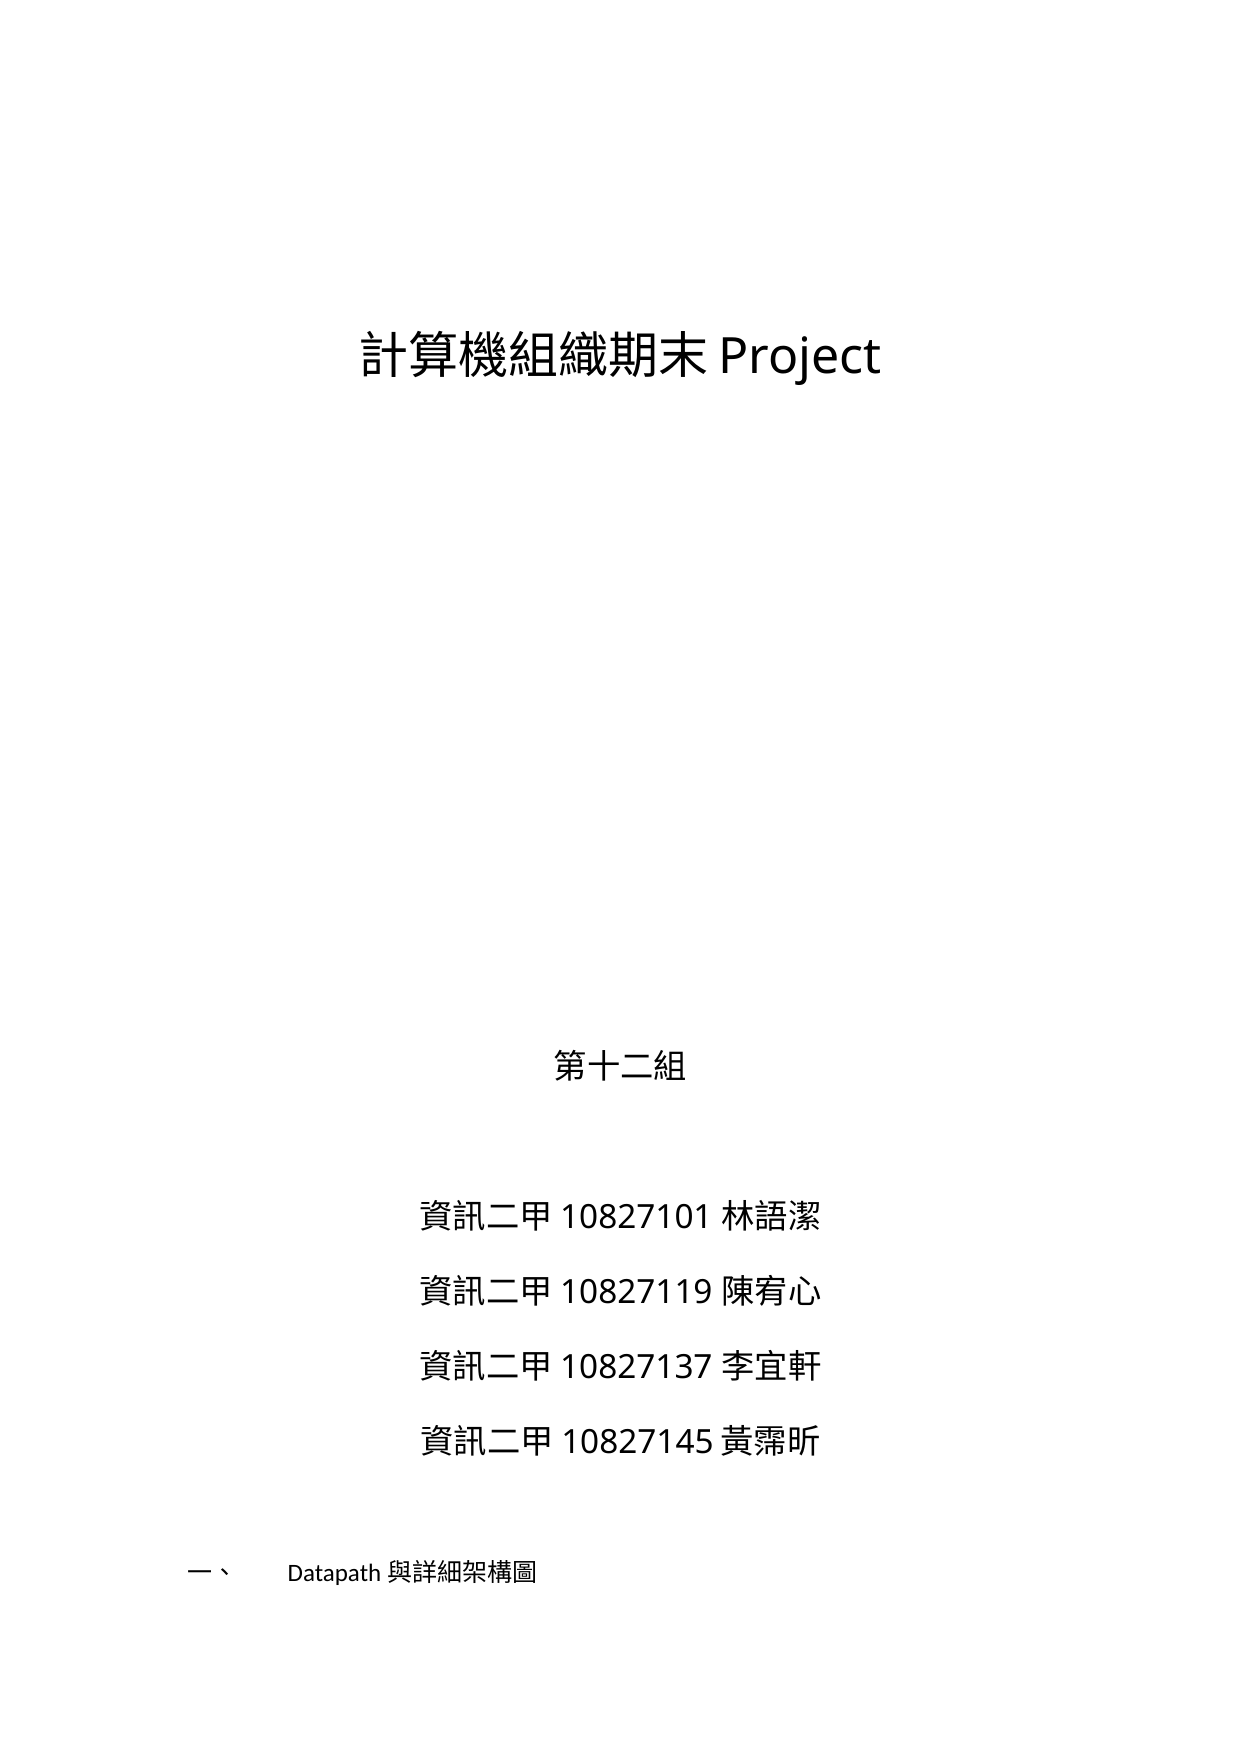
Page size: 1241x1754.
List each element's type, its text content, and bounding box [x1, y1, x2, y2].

text 資訊二甲 10827145黃霈昕 [187, 1402, 1053, 1477]
text 資訊二甲 10827101 林語潔 [187, 1177, 1053, 1252]
text 資訊二甲 10827119 陳宥心 [187, 1252, 1053, 1327]
list Datapath 與詳細架構圖 [187, 1552, 1053, 1589]
text 計算機組織期末Project [187, 314, 1053, 389]
text 第十二組 [187, 1027, 1053, 1102]
text 資訊二甲 10827137 李宜軒 [187, 1327, 1053, 1402]
